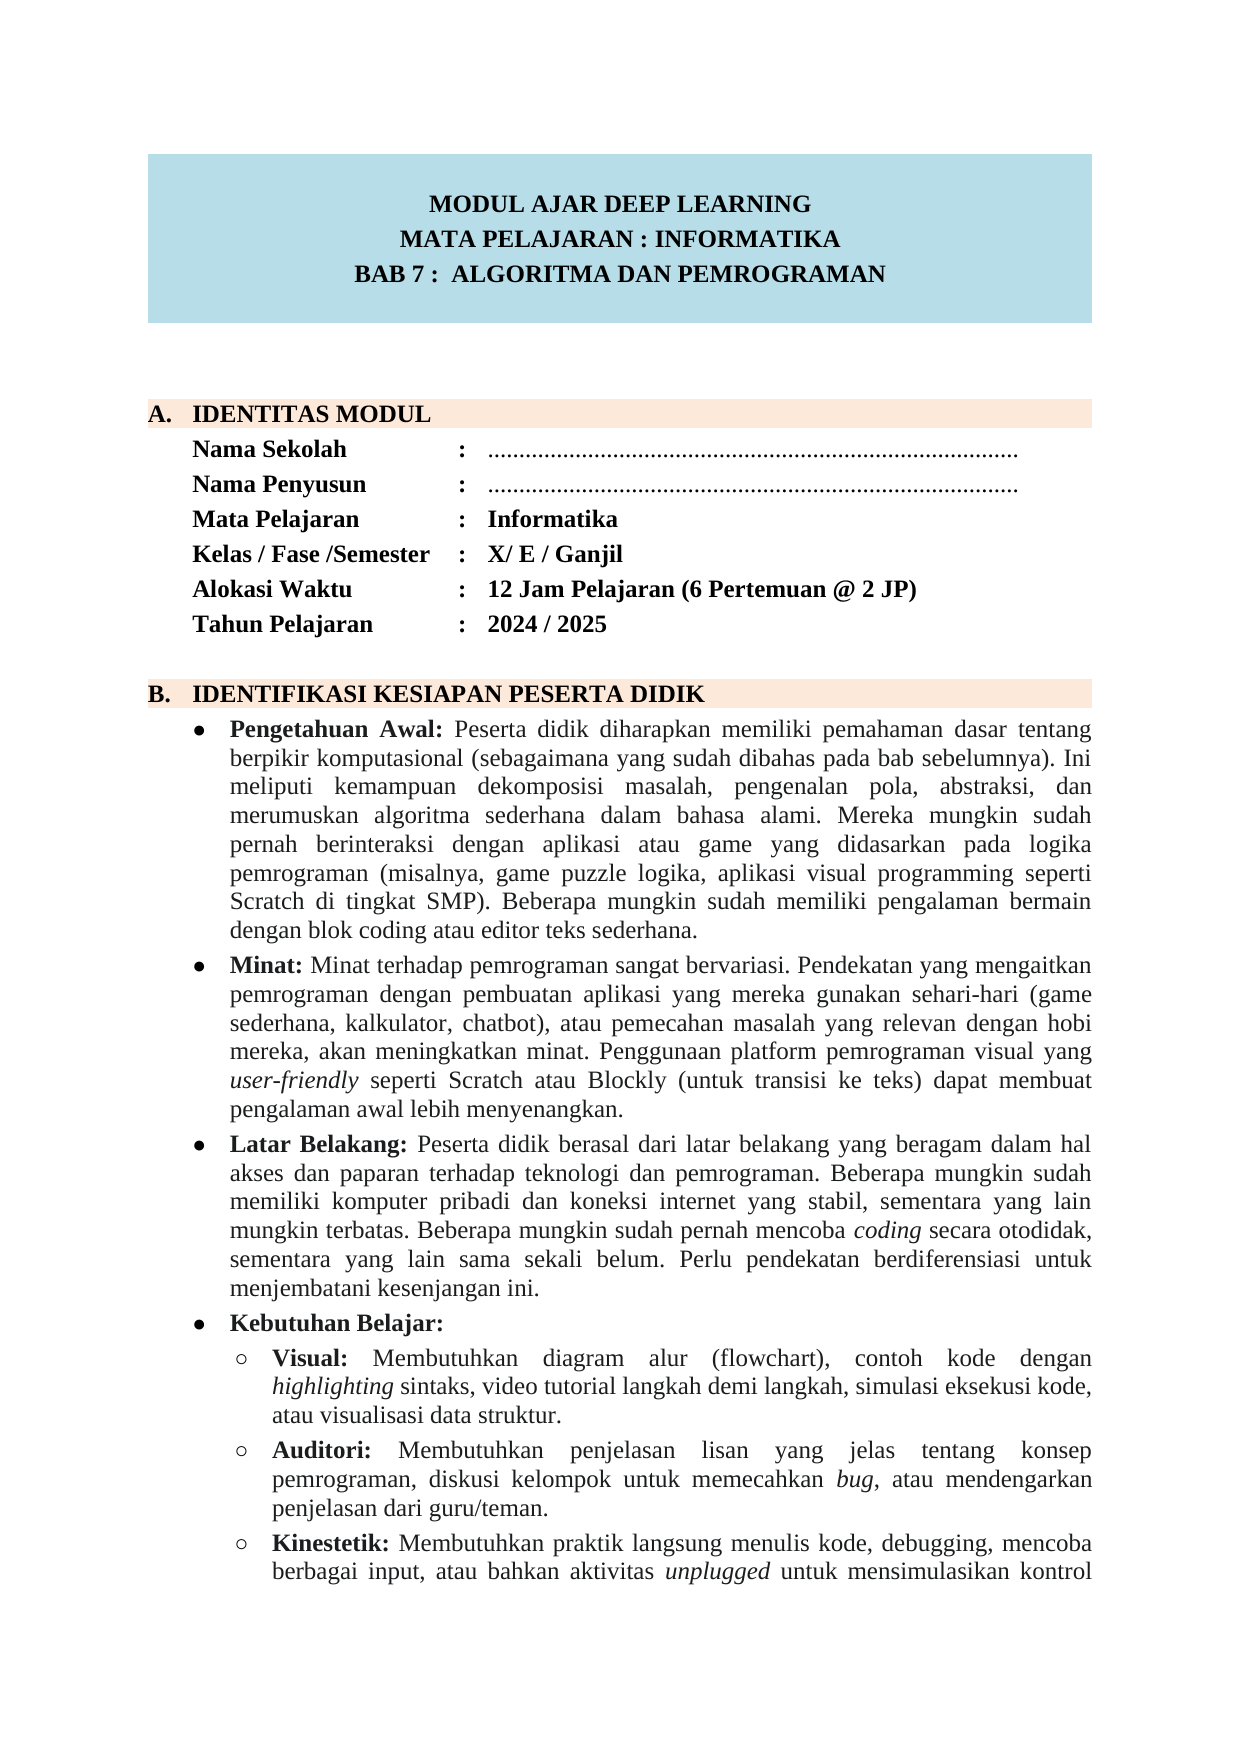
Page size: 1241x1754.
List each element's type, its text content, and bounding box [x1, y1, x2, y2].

list Visual: Membutuhkan diagram alur (flowchart), contoh kode dengan highlighting sintaks, video tutorial langkah demi langkah, simulasi eksekusi kode, atau visualisasi data struktur. [234, 1343, 1092, 1429]
list Kebutuhan Belajar: [192, 1308, 1092, 1336]
text MODUL AJAR DEEP LEARNING [148, 189, 1092, 218]
list Minat: Minat terhadap pemrograman sangat bervariasi. Pendekatan yang mengaitkan pemrograman dengan pembuatan aplikasi yang mereka gunakan sehari-hari (game sederhana, kalkulator, chatbot), atau pemecahan masalah yang relevan dengan hobi mereka, akan meningkatkan minat. Penggunaan platform pemrograman visual yang user-friendly seperti Scratch atau Blockly (untuk transisi ke teks) dapat membuat pengalaman awal lebih menyenangkan. [192, 950, 1092, 1123]
text Nama Penyusun : ..................................................................................... [192, 469, 1092, 498]
text Alokasi Waktu : 12 Jam Pelajaran (6 Pertemuan @ 2 JP) [192, 574, 1092, 603]
text B. Identifikasi Kesiapan Peserta Didik [148, 679, 1092, 708]
text Tahun Pelajaran : 2024 / 2025 [192, 609, 1092, 638]
text A. Identitas Modul [148, 399, 1092, 428]
text Nama Sekolah : ..................................................................................... [192, 434, 1092, 463]
text Mata Pelajaran : Informatika [192, 504, 1092, 533]
list Pengetahuan Awal: Peserta didik diharapkan memiliki pemahaman dasar tentang berpikir komputasional (sebagaimana yang sudah dibahas pada bab sebelumnya). Ini meliputi kemampuan dekomposisi masalah, pengenalan pola, abstraksi, dan merumuskan algoritma sederhana dalam bahasa alami. Mereka mungkin sudah pernah berinteraksi dengan aplikasi atau game yang didasarkan pada logika pemrograman (misalnya, game puzzle logika, aplikasi visual programming seperti Scratch di tingkat SMP). Beberapa mungkin sudah memiliki pengalaman bermain dengan blok coding atau editor teks sederhana. [192, 714, 1092, 944]
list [234, 1528, 1092, 1585]
list Latar Belakang: Peserta didik berasal dari latar belakang yang beragam dalam hal akses dan paparan terhadap teknologi dan pemrograman. Beberapa mungkin sudah memiliki komputer pribadi dan koneksi internet yang stabil, sementara yang lain mungkin terbatas. Beberapa mungkin sudah pernah mencoba coding secara otodidak, sementara yang lain sama sekali belum. Perlu pendekatan berdiferensiasi untuk menjembatani kesenjangan ini. [192, 1129, 1092, 1301]
list Auditori: Membutuhkan penjelasan lisan yang jelas tentang konsep pemrograman, diskusi kelompok untuk memecahkan bug, atau mendengarkan penjelasan dari guru/teman. [234, 1435, 1092, 1521]
text BAB 7 : Algoritma dan Pemrograman [148, 259, 1092, 288]
text Kelas / Fase /Semester : X/ E / Ganjil [192, 539, 1092, 568]
text MATA PELAJARAN : Informatika [148, 224, 1092, 253]
